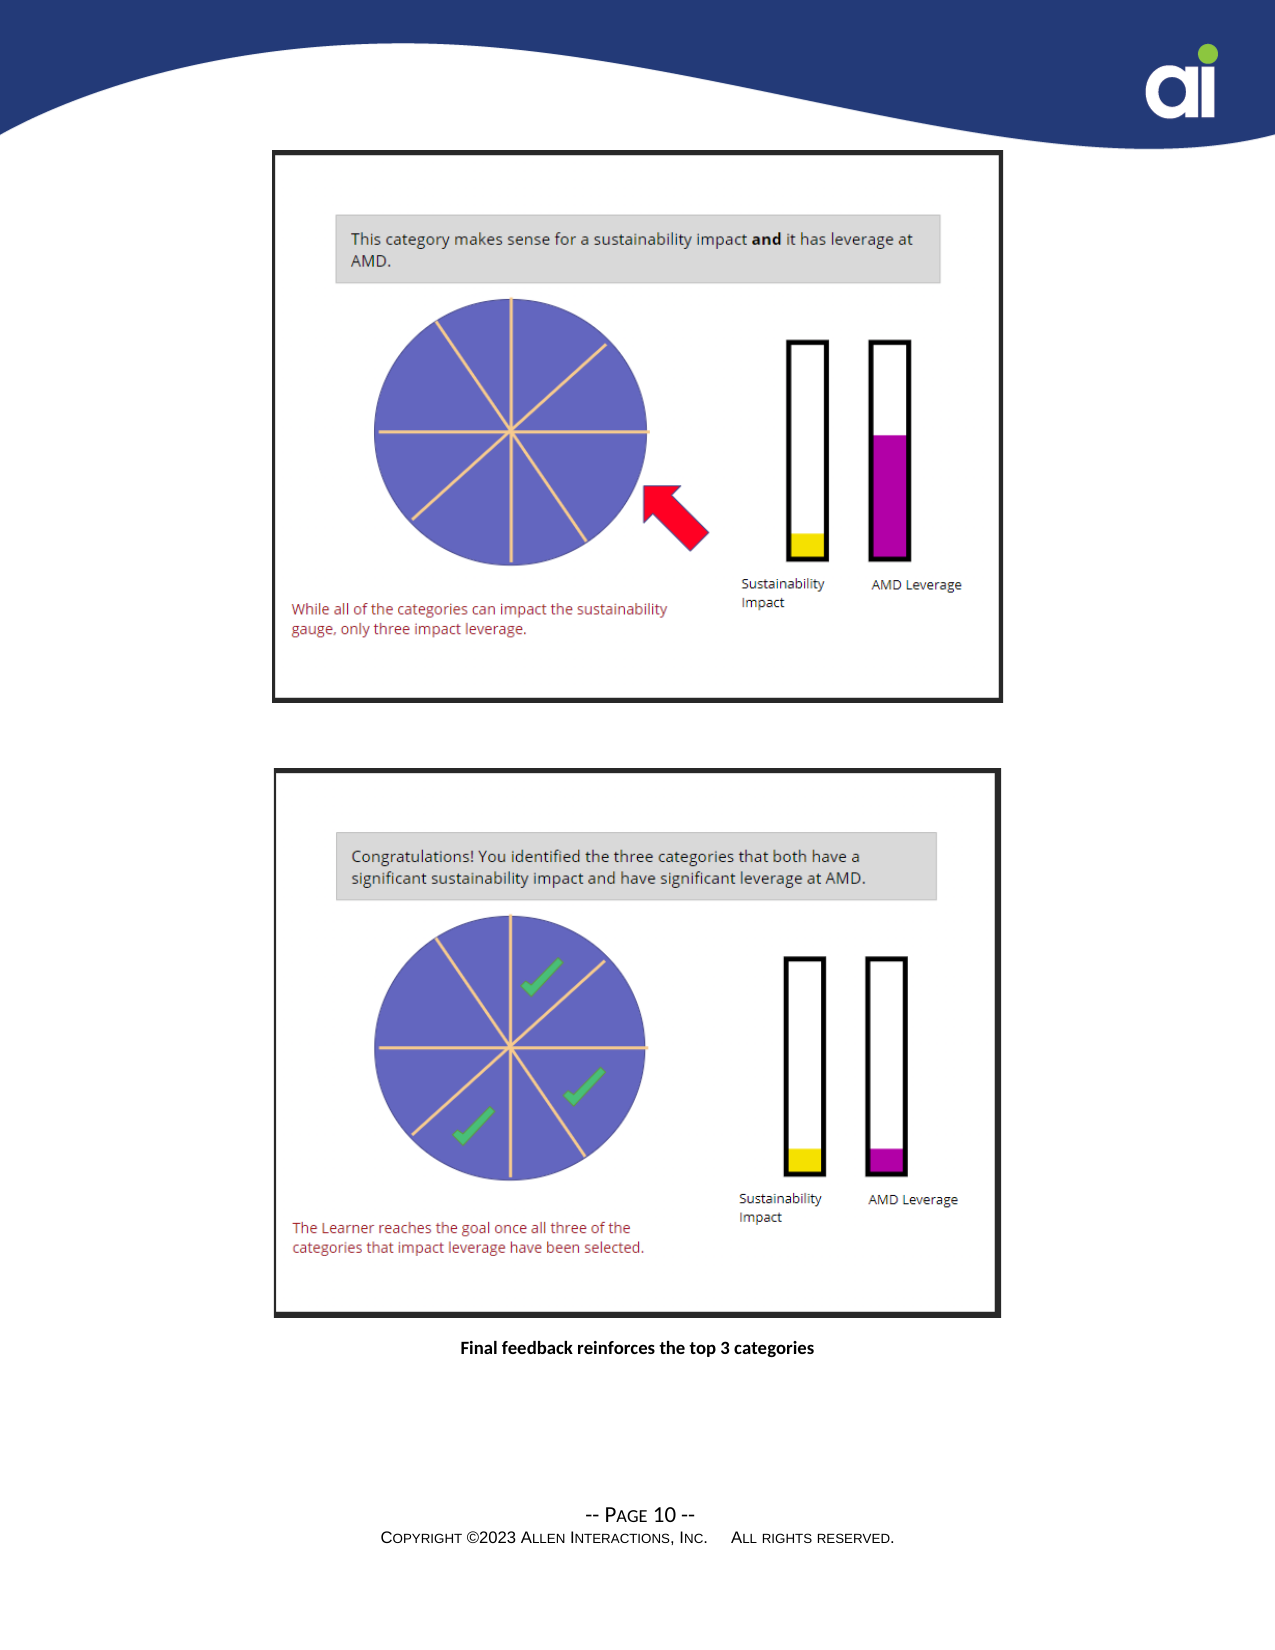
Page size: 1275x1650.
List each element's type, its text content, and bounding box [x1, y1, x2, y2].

picture [0, 0, 1275, 1650]
text Final feedback reinforces the top 3 categories [75, 1336, 1200, 1359]
